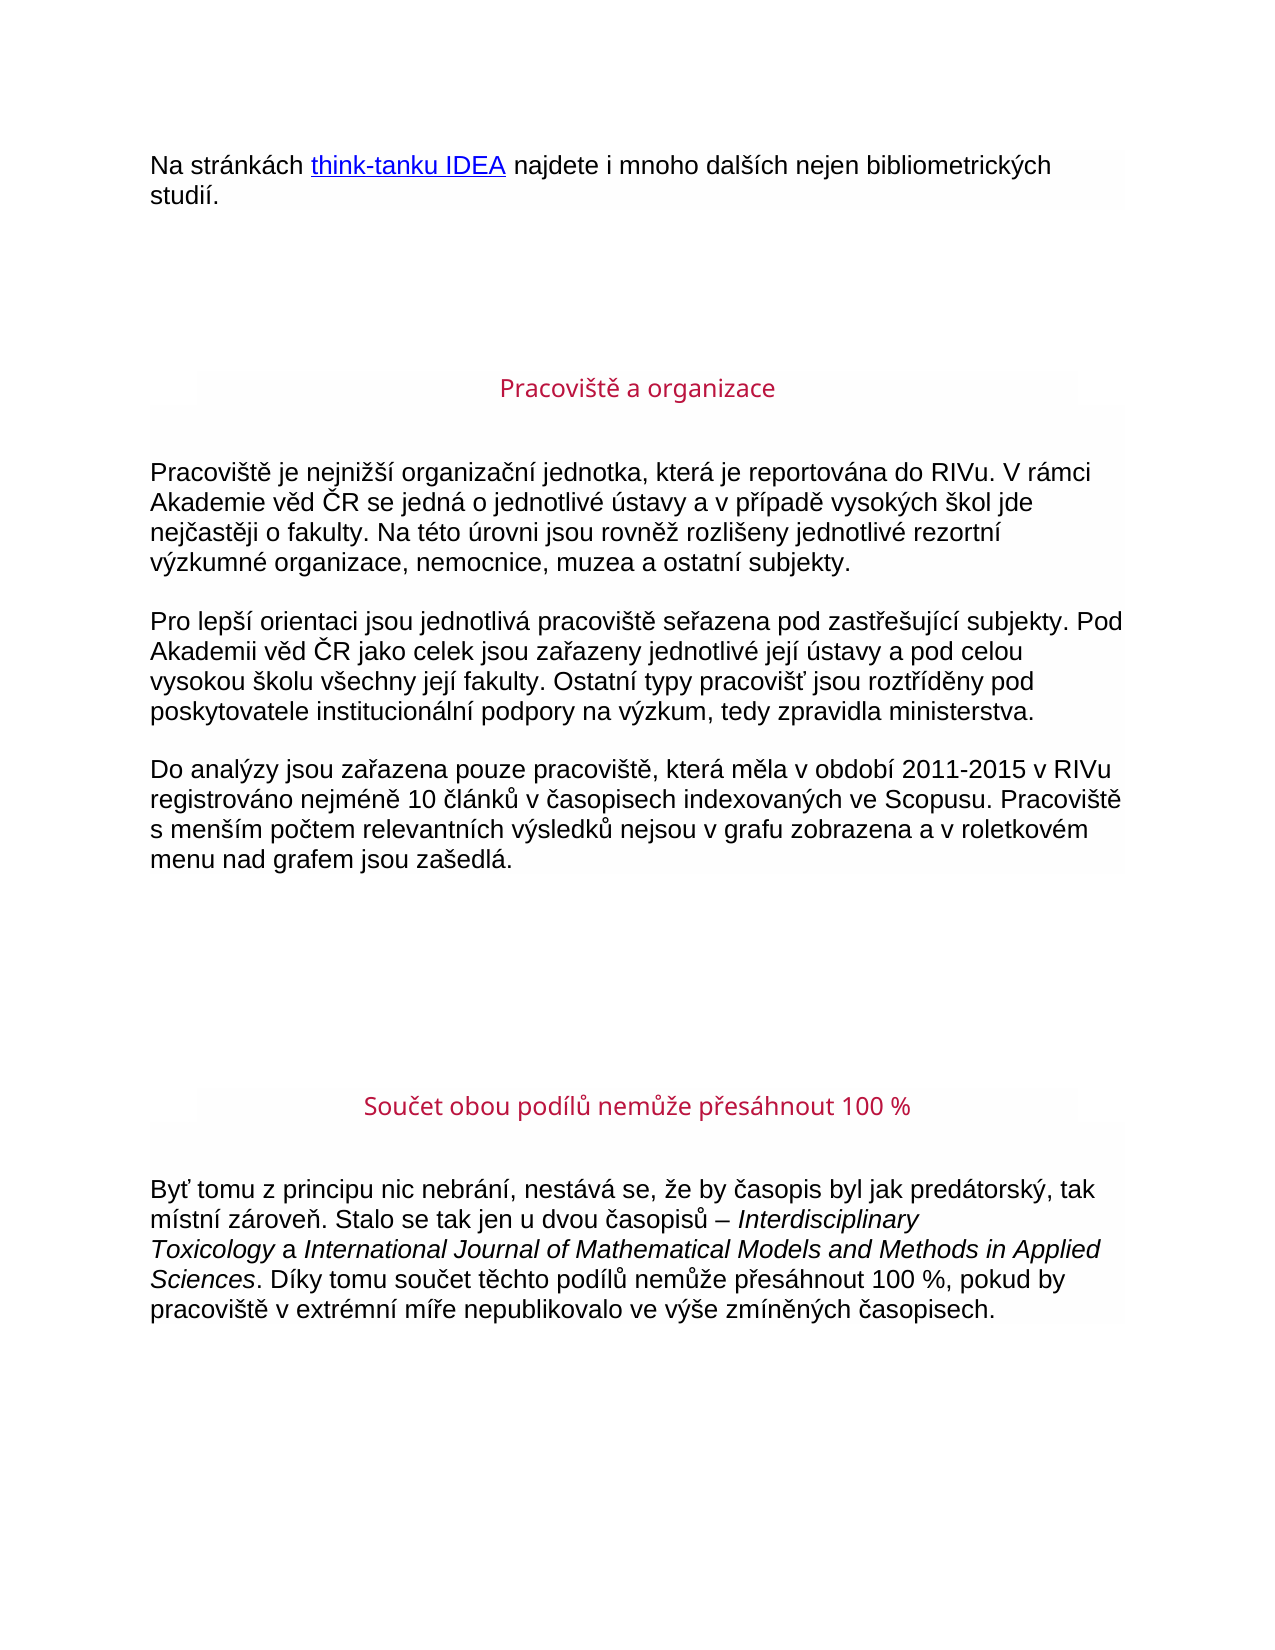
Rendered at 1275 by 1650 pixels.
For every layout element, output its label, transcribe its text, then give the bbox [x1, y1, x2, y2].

text Pracoviště je nejnižší organizační jednotka, která je reportována do RIVu. V rámci Akademie věd ČR se jedná o jednotlivé ústavy a v případě vysokých škol jde nejčastěji o fakulty. Na této úrovni jsou rovněž rozlišeny jednotlivé rezortní výzkumné organizace, nemocnice, muzea a ostatní subjekty. [150, 457, 1125, 577]
text Do analýzy jsou zařazena pouze pracoviště, která měla v období 2011-2015 v RIVu registrováno nejméně 10 článků v časopisech indexovaných ve Scopusu. Pracoviště s menším počtem relevantních výsledků nejsou v grafu zobrazena a v roletkovém menu nad grafem jsou zašedlá. [150, 754, 1125, 874]
text Pro lepší orientaci jsou jednotlivá pracoviště seřazena pod zastřešující subjekty. Pod Akademii věd ČR jako celek jsou zařazeny jednotlivé její ústavy a pod celou vysokou školu všechny její fakulty. Ostatní typy pracovišť jsou roztříděny pod poskytovatele institucionální podpory na výzkum, tedy zpravidla ministerstva. [150, 606, 1125, 725]
text Byť tomu z principu nic nebrání, nestává se, že by časopis byl jak predátorský, tak místní zároveň. Stalo se tak jen u dvou časopisů – Interdisciplinary Toxicology a International Journal of Mathematical Models and Methods in Applied Sciences. Díky tomu součet těchto podílů nemůže přesáhnout 100 %, pokud by pracoviště v extrémní míře nepublikovalo ve výše zmíněných časopisech. [150, 1174, 1125, 1324]
subtitle Součet obou podílů nemůže přesáhnout 100 % [197, 1088, 1078, 1122]
subtitle Pracoviště a organizace [197, 371, 1078, 405]
text Na stránkách think-tanku IDEA najdete i mnoho dalších nejen bibliometrických studií. [150, 150, 1125, 210]
